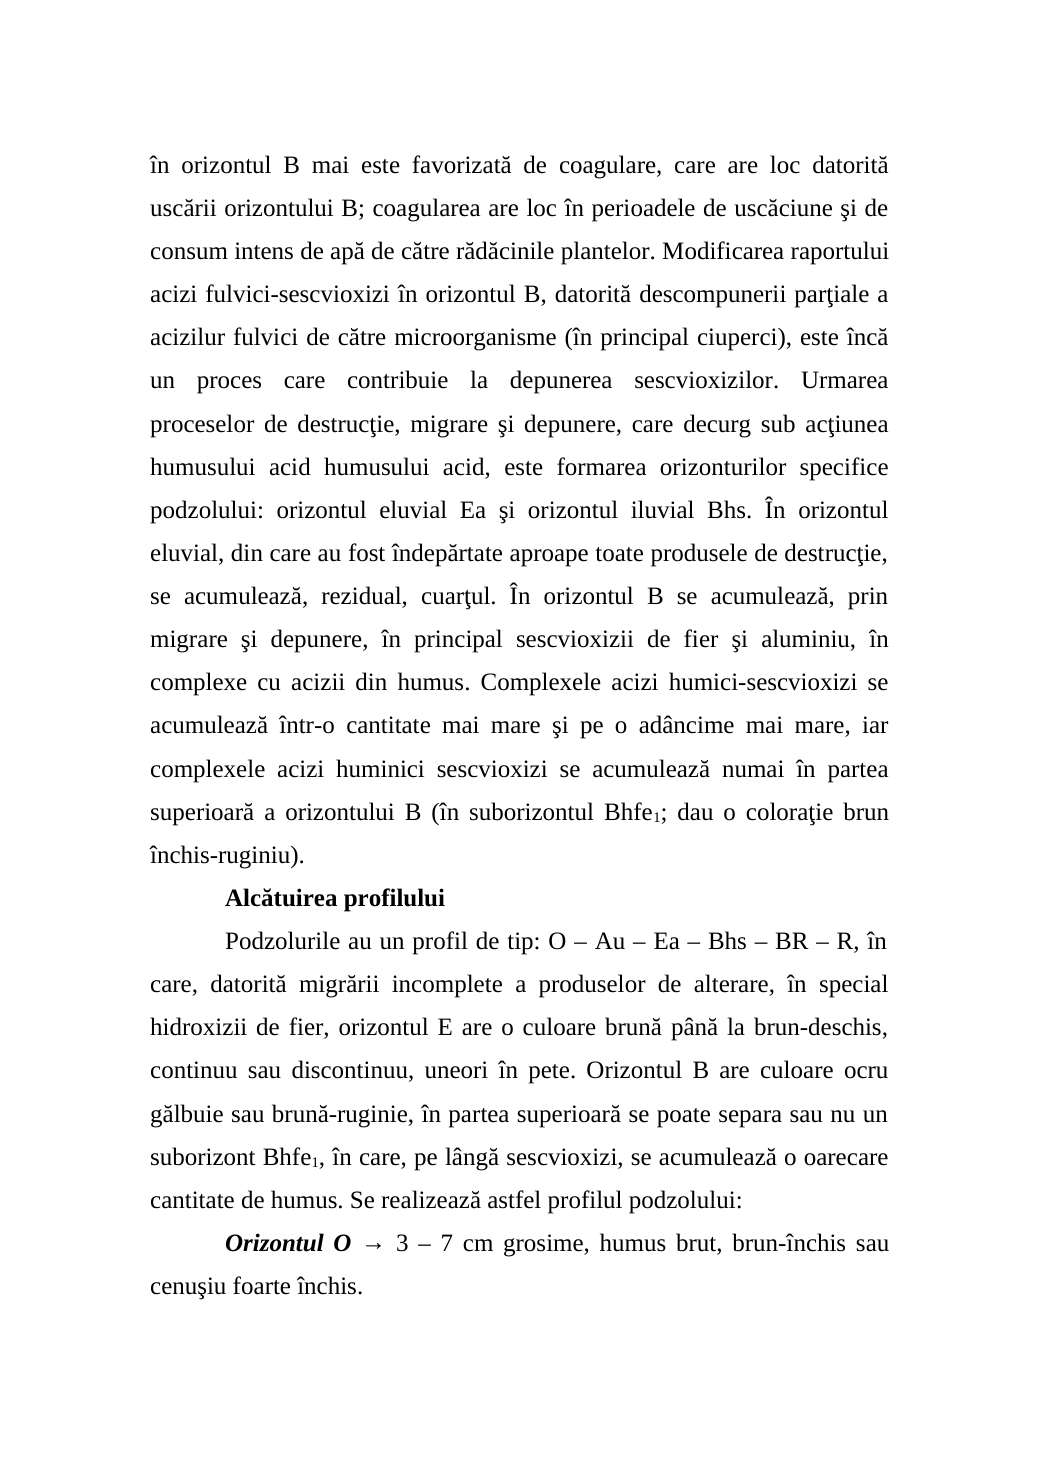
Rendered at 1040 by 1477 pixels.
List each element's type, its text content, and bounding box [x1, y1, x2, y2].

text Podzolurile au un profil de tip: O – Au – Ea – Bhs – BR – R, în care, datorită migrării incomplete a produselor de alterare, în special hidroxizii de fier, orizontul E are o culoare brună până la brun-deschis, continuu sau discontinuu, uneori în pete. Orizontul B are culoare ocru gălbuie sau brună-ruginie, în partea superioară se poate separa sau nu un suborizont Bhfe1, în care, pe lângă sescvioxizi, se acumulează o oarecare cantitate de humus. Se realizează astfel profilul podzolului: [150, 926, 889, 1214]
text Alcătuirea profilului [150, 883, 889, 912]
text Orizontul O 3 – 7 cm grosime, humus brut, brun-închis sau cenuşiu foarte închis. [150, 1228, 889, 1300]
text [150, 150, 889, 869]
